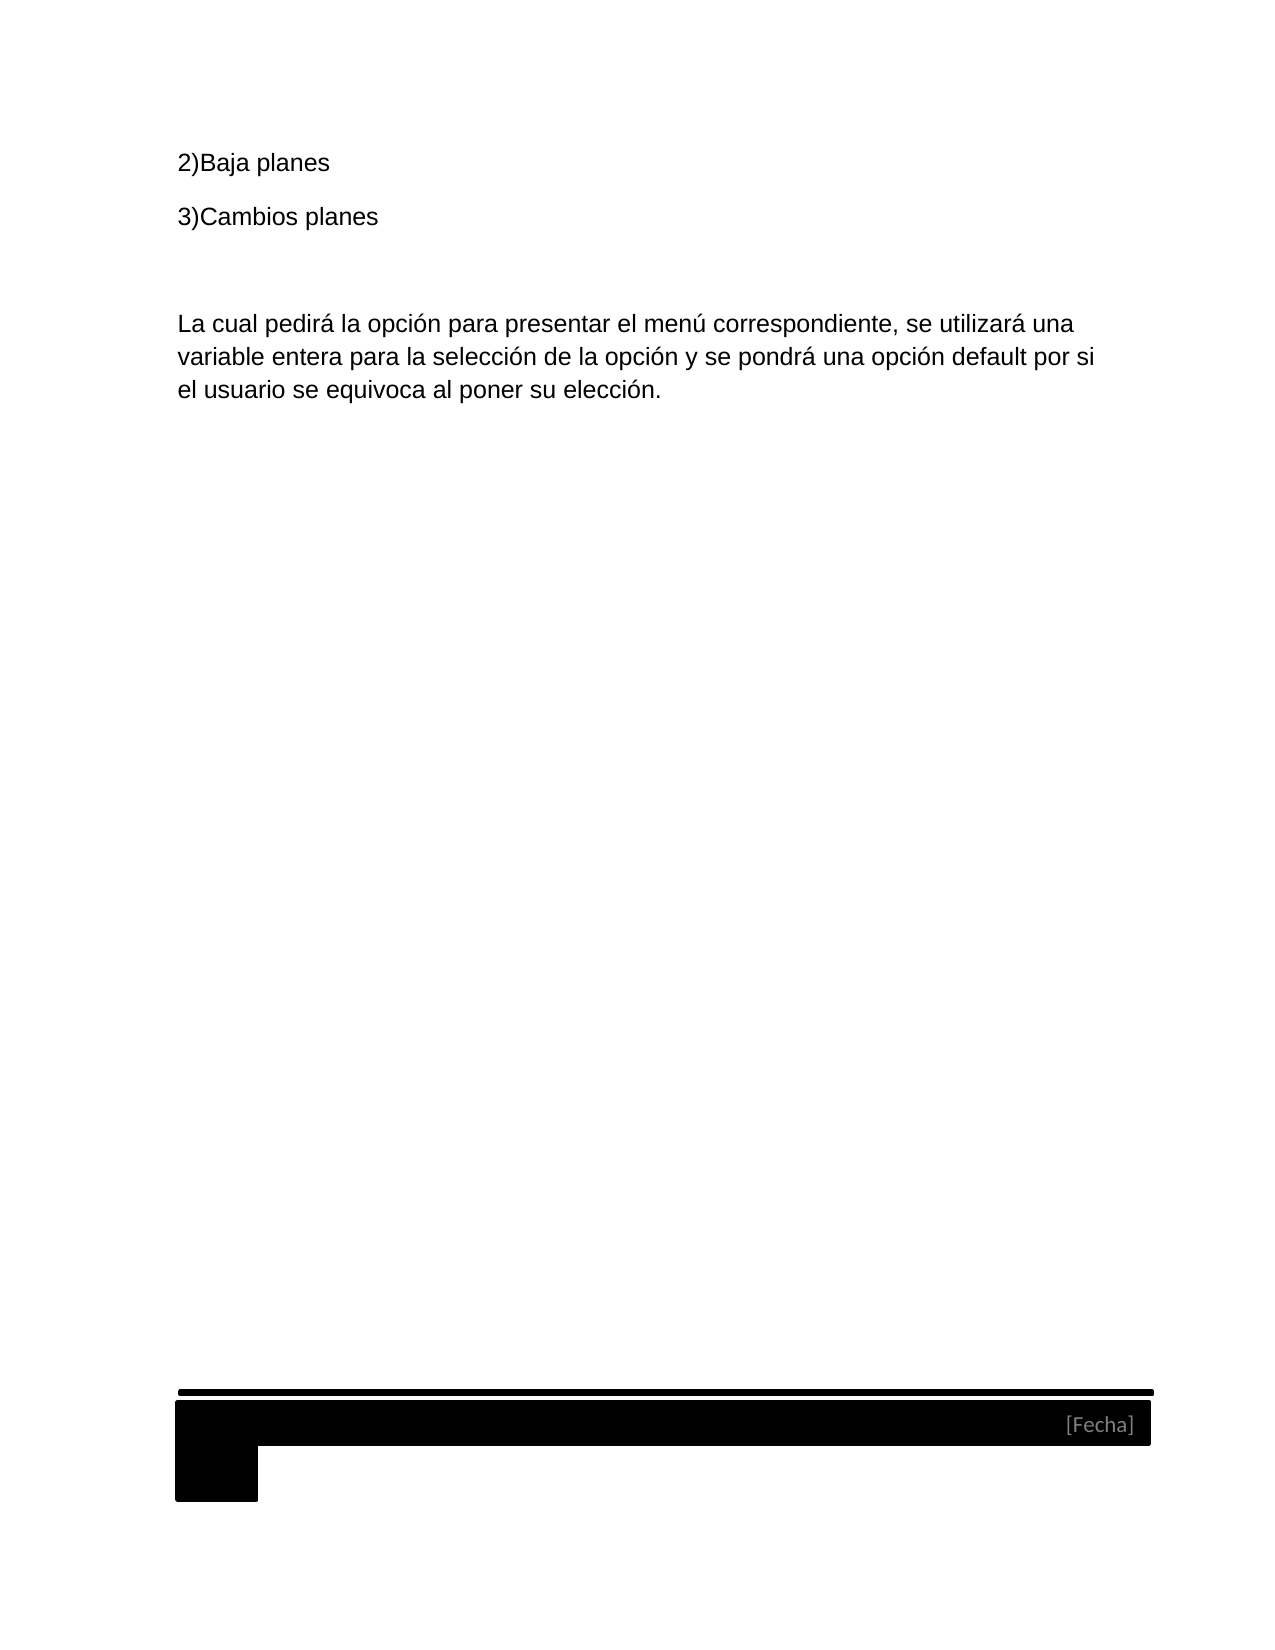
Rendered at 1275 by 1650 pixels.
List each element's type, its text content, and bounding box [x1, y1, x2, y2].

text 3)Cambios planes [177, 201, 1098, 230]
text La cual pedirá la opción para presentar el menú correspondiente, se utilizará una variable entera para la selección de la opción y se pondrá una opción default por si el usuario se equivoca al poner su elección. [177, 309, 1098, 404]
text 2)Baja planes [177, 148, 1098, 176]
